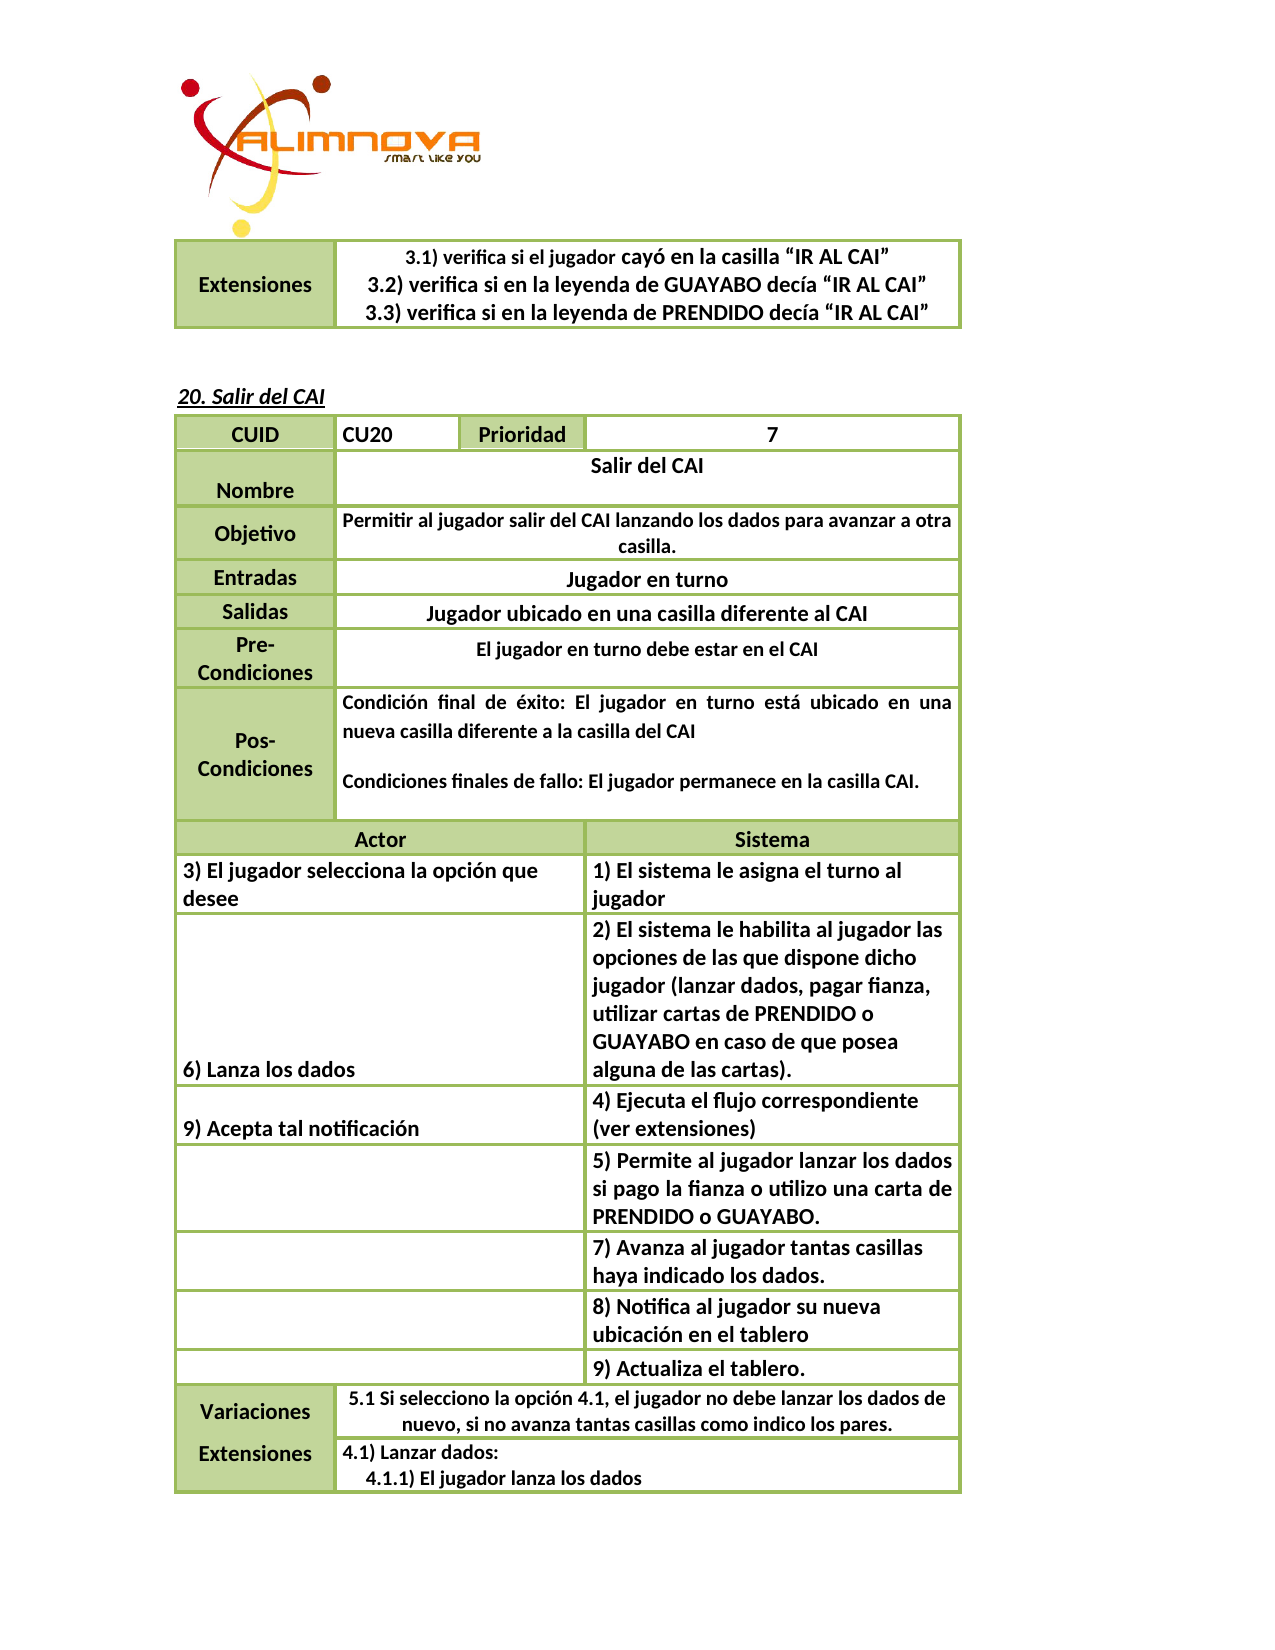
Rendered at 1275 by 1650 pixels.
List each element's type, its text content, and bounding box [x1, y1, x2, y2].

table_cell Pre-Condiciones [177, 630, 333, 686]
table_cell Condición final de éxito: El jugador en turno está ubicado en una nueva casilla diferente a la casilla del CAI Condiciones finales de fallo: El jugador permanece en la casilla CAI. [337, 689, 958, 819]
table_cell Salir del CAI [337, 452, 958, 504]
table_cell 5) Permite al jugador lanzar los dados si pago la fianza o utilizo una carta de PRENDIDO o GUAYABO. [587, 1146, 958, 1230]
table_header CU20 [337, 417, 458, 448]
table_cell [177, 1292, 583, 1348]
table_cell Extensiones [177, 1436, 333, 1490]
table_header Prioridad [461, 417, 583, 448]
table_cell 1) El sistema le asigna el turno al jugador [587, 856, 958, 912]
table_cell Variaciones [177, 1386, 333, 1436]
table_cell Entradas [177, 561, 333, 593]
table_cell 2) El sistema le habilita al jugador las opciones de las que dispone dicho jugador (lanzar dados, pagar fianza, utilizar cartas de PRENDIDO o GUAYABO en caso de que posea alguna de las cartas). [587, 915, 958, 1083]
picture [177, 73, 482, 239]
table_cell [177, 1351, 583, 1382]
table_cell Sistema [587, 822, 958, 853]
table_header 7 [587, 417, 958, 448]
table_cell 6) Lanza los dados [177, 915, 583, 1083]
table_cell Salidas [177, 596, 333, 627]
table_cell Pos-Condiciones [177, 689, 333, 819]
table_cell Extensiones [177, 242, 333, 326]
table_cell 3) El jugador selecciona la opción que desee [177, 856, 583, 912]
table_cell Jugador en turno [337, 561, 958, 593]
table_cell Nombre [177, 452, 333, 504]
table_cell 9) Acepta tal notificación [177, 1087, 583, 1143]
table_cell 4) Ejecuta el flujo correspondiente (ver extensiones) [587, 1087, 958, 1143]
table_cell 9) Actualiza el tablero. [587, 1351, 958, 1382]
table_cell Permitir al jugador salir del CAI lanzando los dados para avanzar a otra casilla. [337, 508, 958, 558]
table_cell 5.1 Si selecciono la opción 4.1, el jugador no debe lanzar los dados de nuevo, si no avanza tantas casillas como indico los pares. [337, 1386, 958, 1436]
table_cell [177, 1146, 583, 1230]
table_cell 7) Avanza al jugador tantas casillas haya indicado los dados. [587, 1233, 958, 1289]
table_cell Jugador ubicado en una casilla diferente al CAI [337, 596, 958, 627]
table_header CUID [177, 417, 333, 448]
table_cell El jugador en turno debe estar en el CAI [337, 630, 958, 686]
text 20. Salir del CAI [177, 382, 1098, 410]
table_cell 8) Notifica al jugador su nueva ubicación en el tablero [587, 1292, 958, 1348]
table_cell Actor [177, 822, 583, 853]
table_cell Objetivo [177, 508, 333, 558]
table_cell [177, 1233, 583, 1289]
